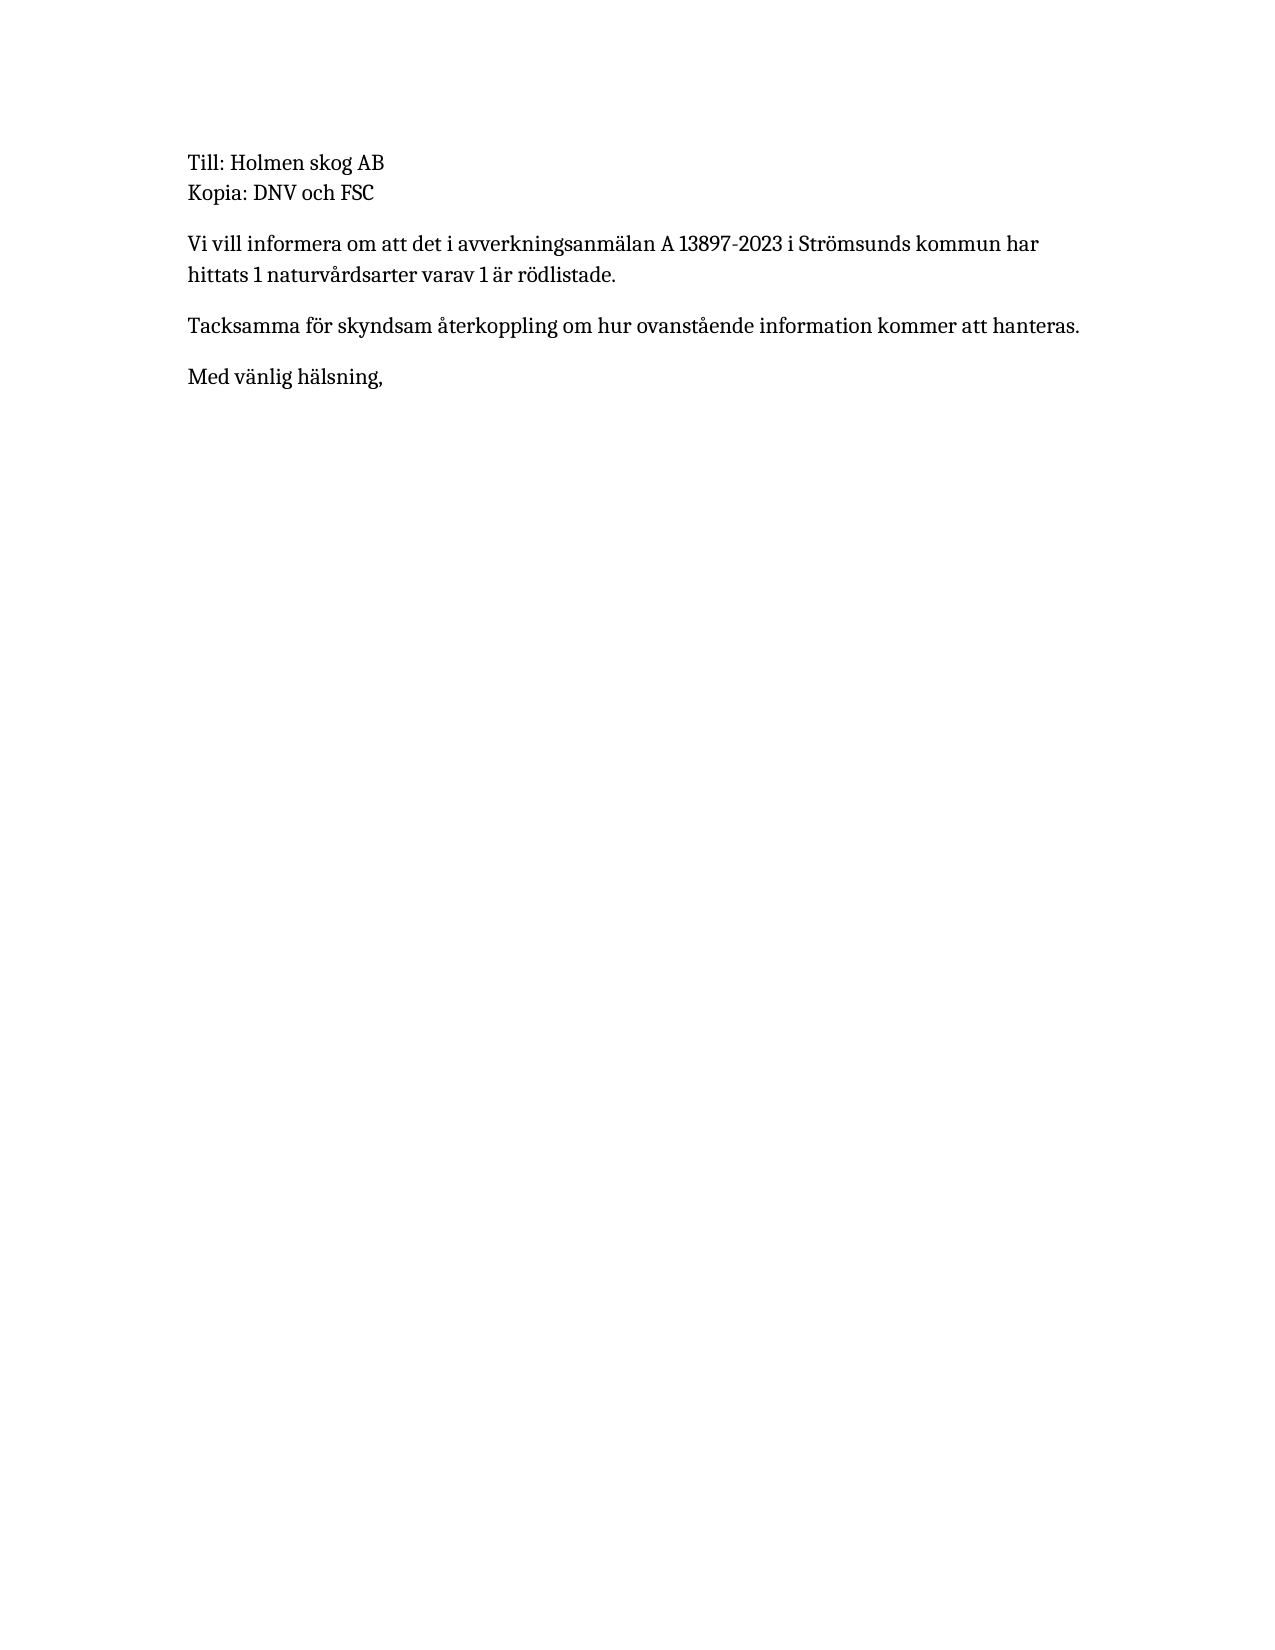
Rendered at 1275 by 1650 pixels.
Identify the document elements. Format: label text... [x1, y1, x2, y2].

text Med vänlig hälsning, [187, 363, 1087, 420]
text Tacksamma för skyndsam återkoppling om hur ovanstående information kommer att hanteras. [187, 312, 1087, 339]
text Vi vill informera om att det i avverkningsanmälan A 13897-2023 i Strömsunds kommun har hittats 1 naturvårdsarter varav 1 är rödlistade. [187, 231, 1087, 288]
text Till: Holmen skog AB Kopia: DNV och FSC [187, 150, 1087, 207]
